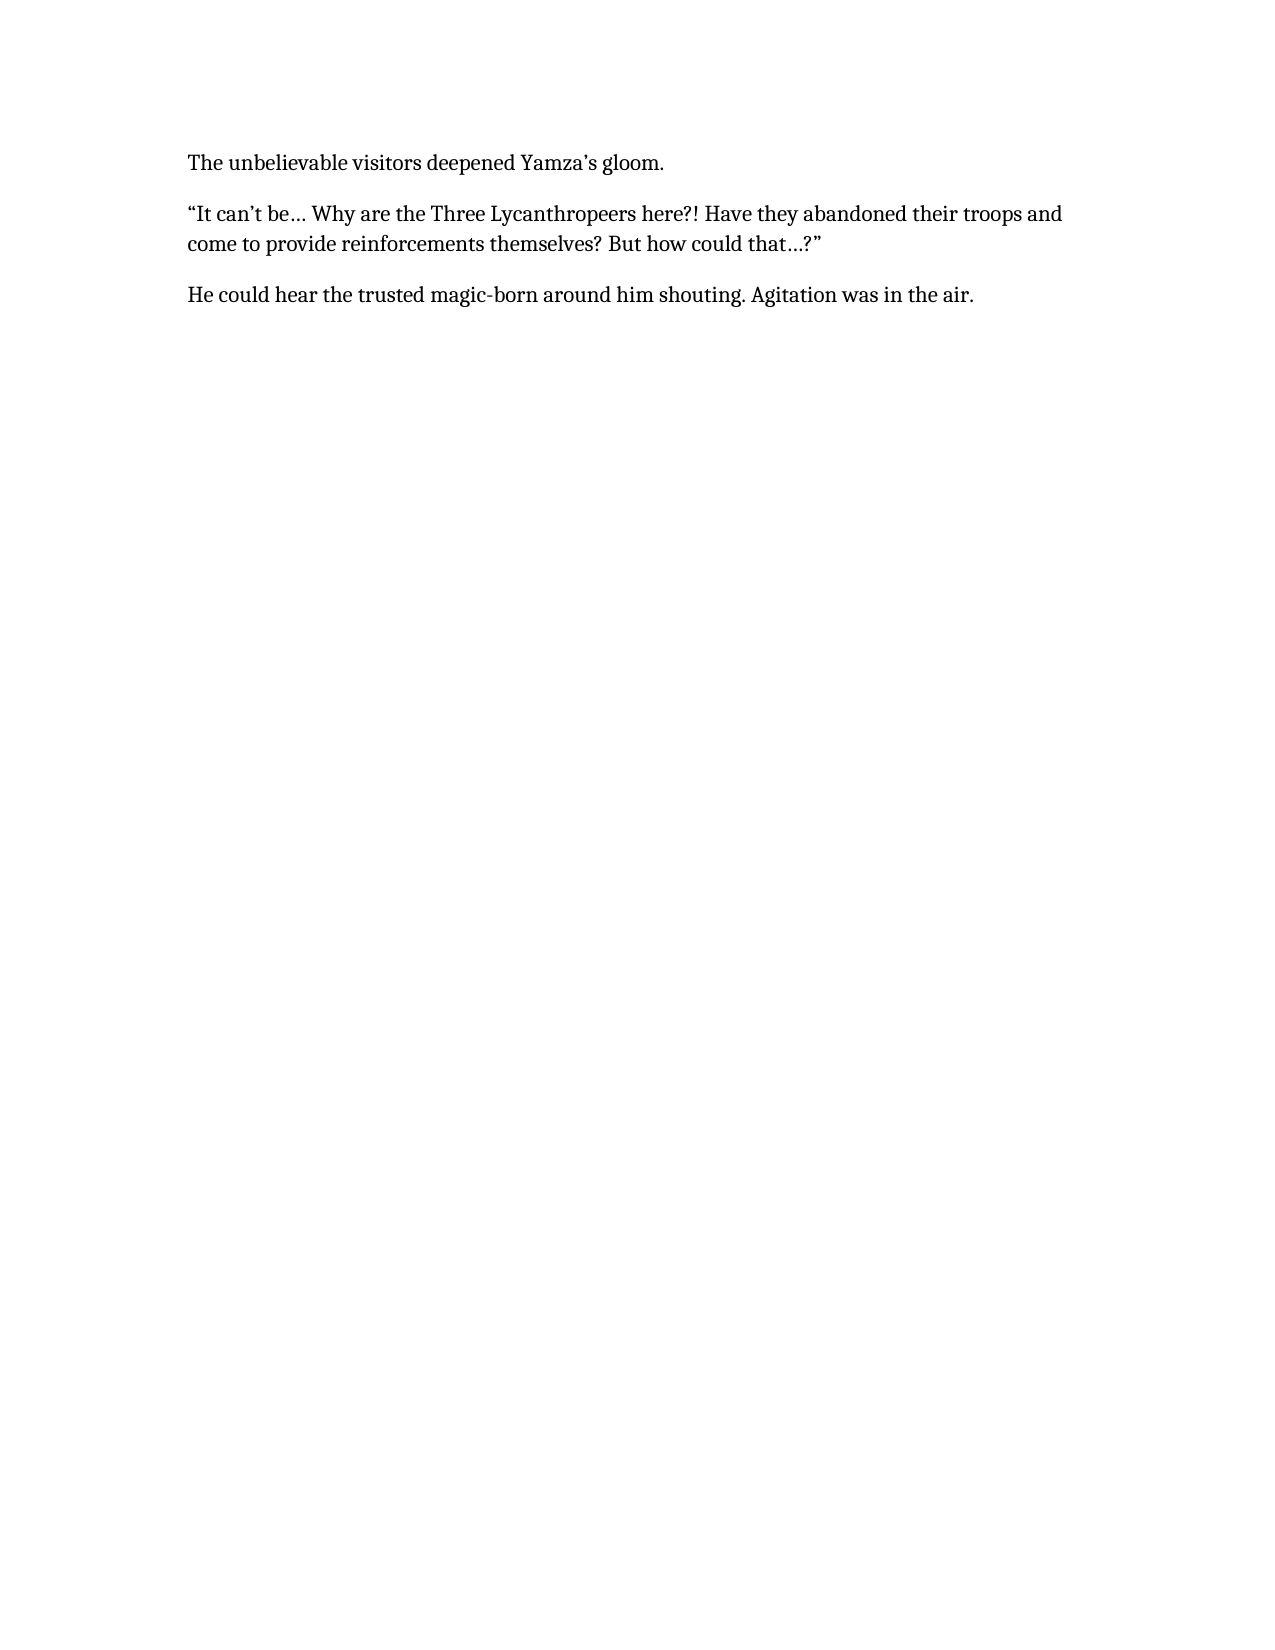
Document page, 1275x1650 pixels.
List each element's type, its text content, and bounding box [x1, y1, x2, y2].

text The unbelievable visitors deepened Yamza’s gloom. [187, 150, 1087, 176]
text “It can’t be… Why are the Three Lycanthropeers here?! Have they abandoned their troops and come to provide reinforcements themselves? But how could that…?” [187, 201, 1087, 258]
text He could hear the trusted magic-born around him shouting. Agitation was in the air. [187, 282, 1087, 309]
